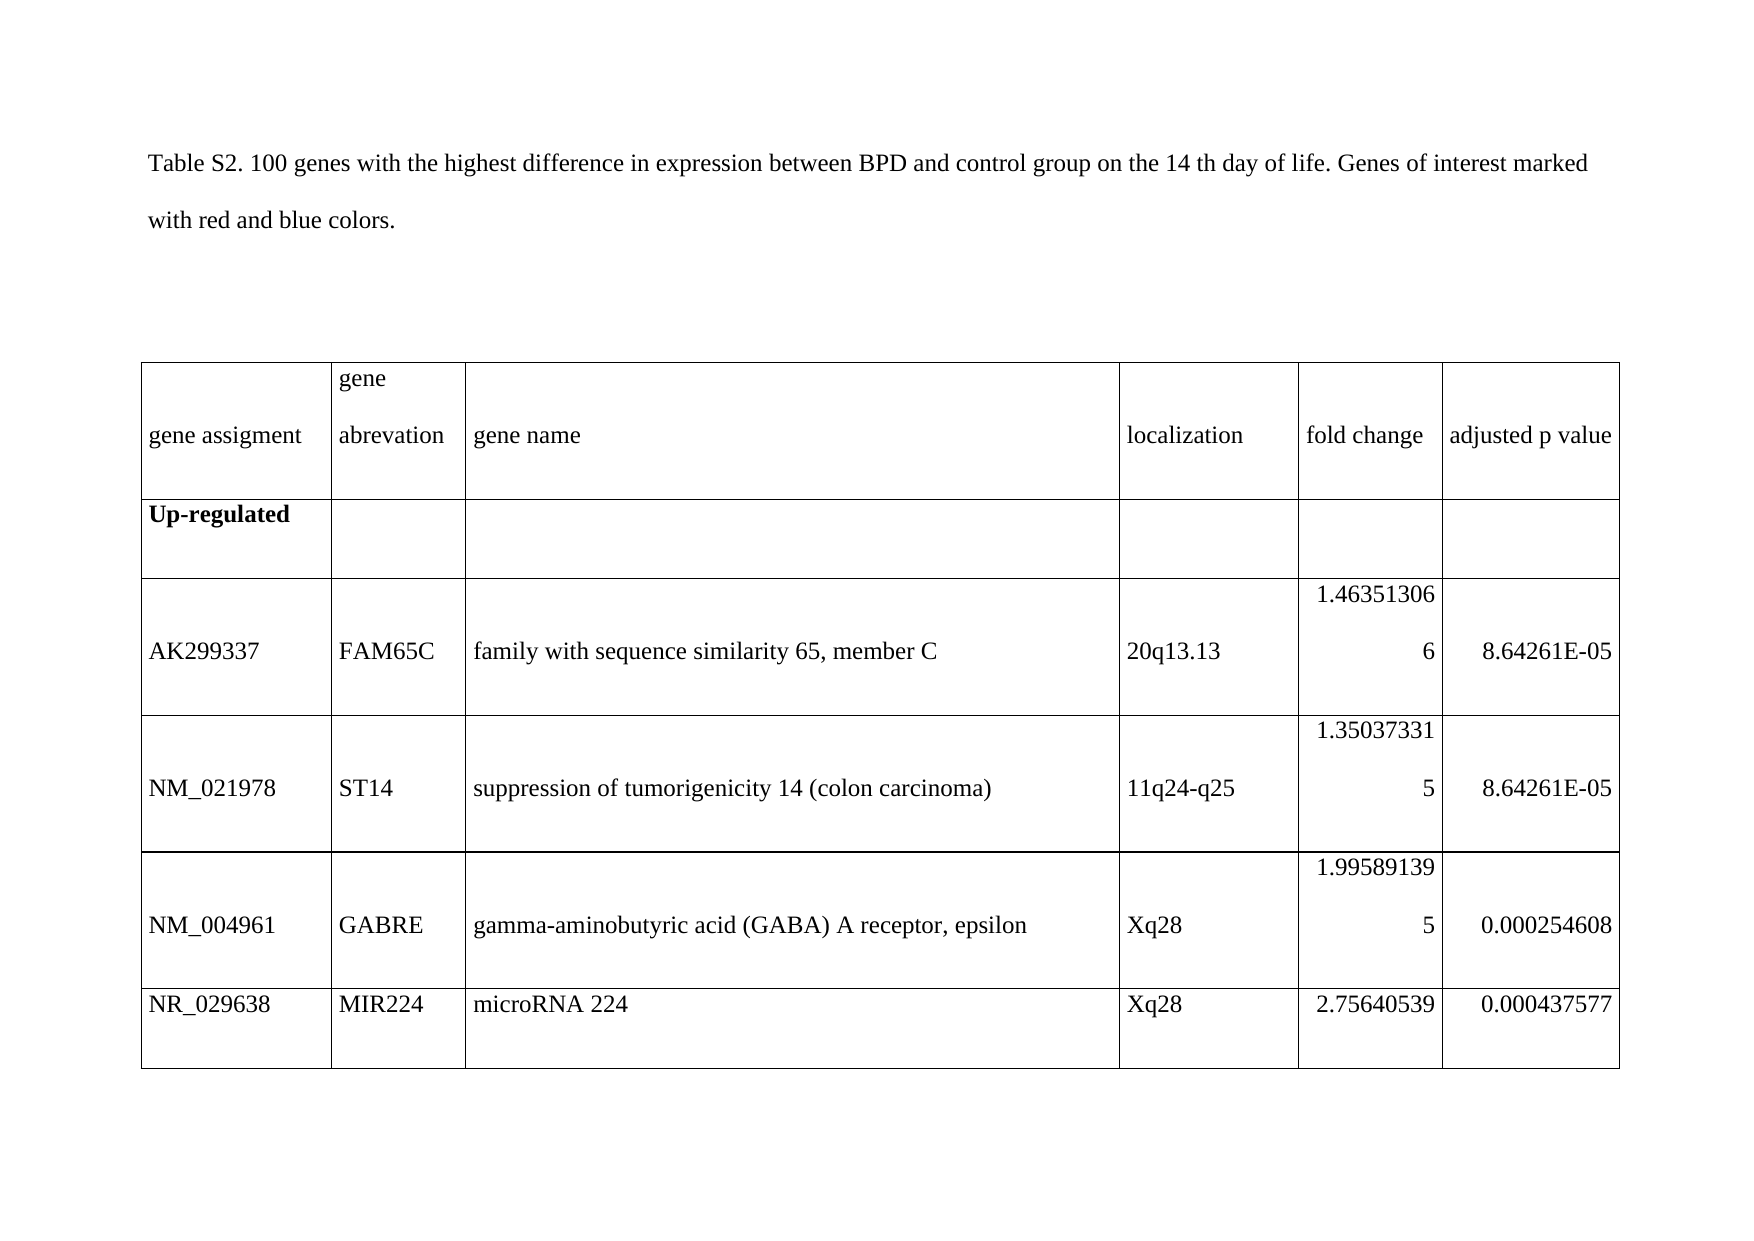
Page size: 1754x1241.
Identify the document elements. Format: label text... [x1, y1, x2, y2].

text Table S2. 100 genes with the highest difference in expression between BPD and control group on the 14 th day of life. Genes of interest marked with red and blue colors. [148, 148, 1606, 234]
table_cell Xq28 [1120, 989, 1298, 1067]
table_cell suppression of tumorigenicity 14 (colon carcinoma) [466, 716, 1119, 851]
table_cell AK299337 [142, 579, 331, 714]
table_cell FAM65C [332, 579, 465, 714]
table_cell [332, 500, 465, 578]
table_header gene name [466, 363, 1119, 498]
table_cell 8.64261E-05 [1443, 716, 1619, 851]
table_cell 1.350373315 [1299, 716, 1442, 851]
table_cell 1.995891395 [1299, 853, 1442, 988]
table_header fold change [1299, 363, 1442, 498]
table_cell [1443, 500, 1619, 578]
table_cell family with sequence similarity 65, member C [466, 579, 1119, 714]
table_cell GABRE [332, 853, 465, 988]
table_cell [1299, 500, 1442, 578]
table_header gene abrevation [332, 363, 465, 498]
table_cell NM_004961 [142, 853, 331, 988]
table_cell Up-regulated [142, 500, 331, 578]
table_cell 1.463513066 [1299, 579, 1442, 714]
table_cell 8.64261E-05 [1443, 579, 1619, 714]
table_cell gamma-aminobutyric acid (GABA) A receptor, epsilon [466, 853, 1119, 988]
table_header localization [1120, 363, 1298, 498]
table_cell 2.756405393 [1299, 989, 1442, 1067]
table_cell 0.000254608 [1443, 853, 1619, 988]
table_cell Xq28 [1120, 853, 1298, 988]
table_cell NM_021978 [142, 716, 331, 851]
table_cell microRNA 224 [466, 989, 1119, 1067]
table_header gene assigment [142, 363, 331, 498]
table_cell [1120, 500, 1298, 578]
table_cell 20q13.13 [1120, 579, 1298, 714]
table_cell 0.000437577 [1443, 989, 1619, 1067]
table_cell [466, 500, 1119, 578]
table_cell 11q24-q25 [1120, 716, 1298, 851]
table_cell NR_029638 [142, 989, 331, 1067]
table_cell ST14 [332, 716, 465, 851]
table_cell MIR224 [332, 989, 465, 1067]
table_header adjusted p value [1443, 363, 1619, 498]
